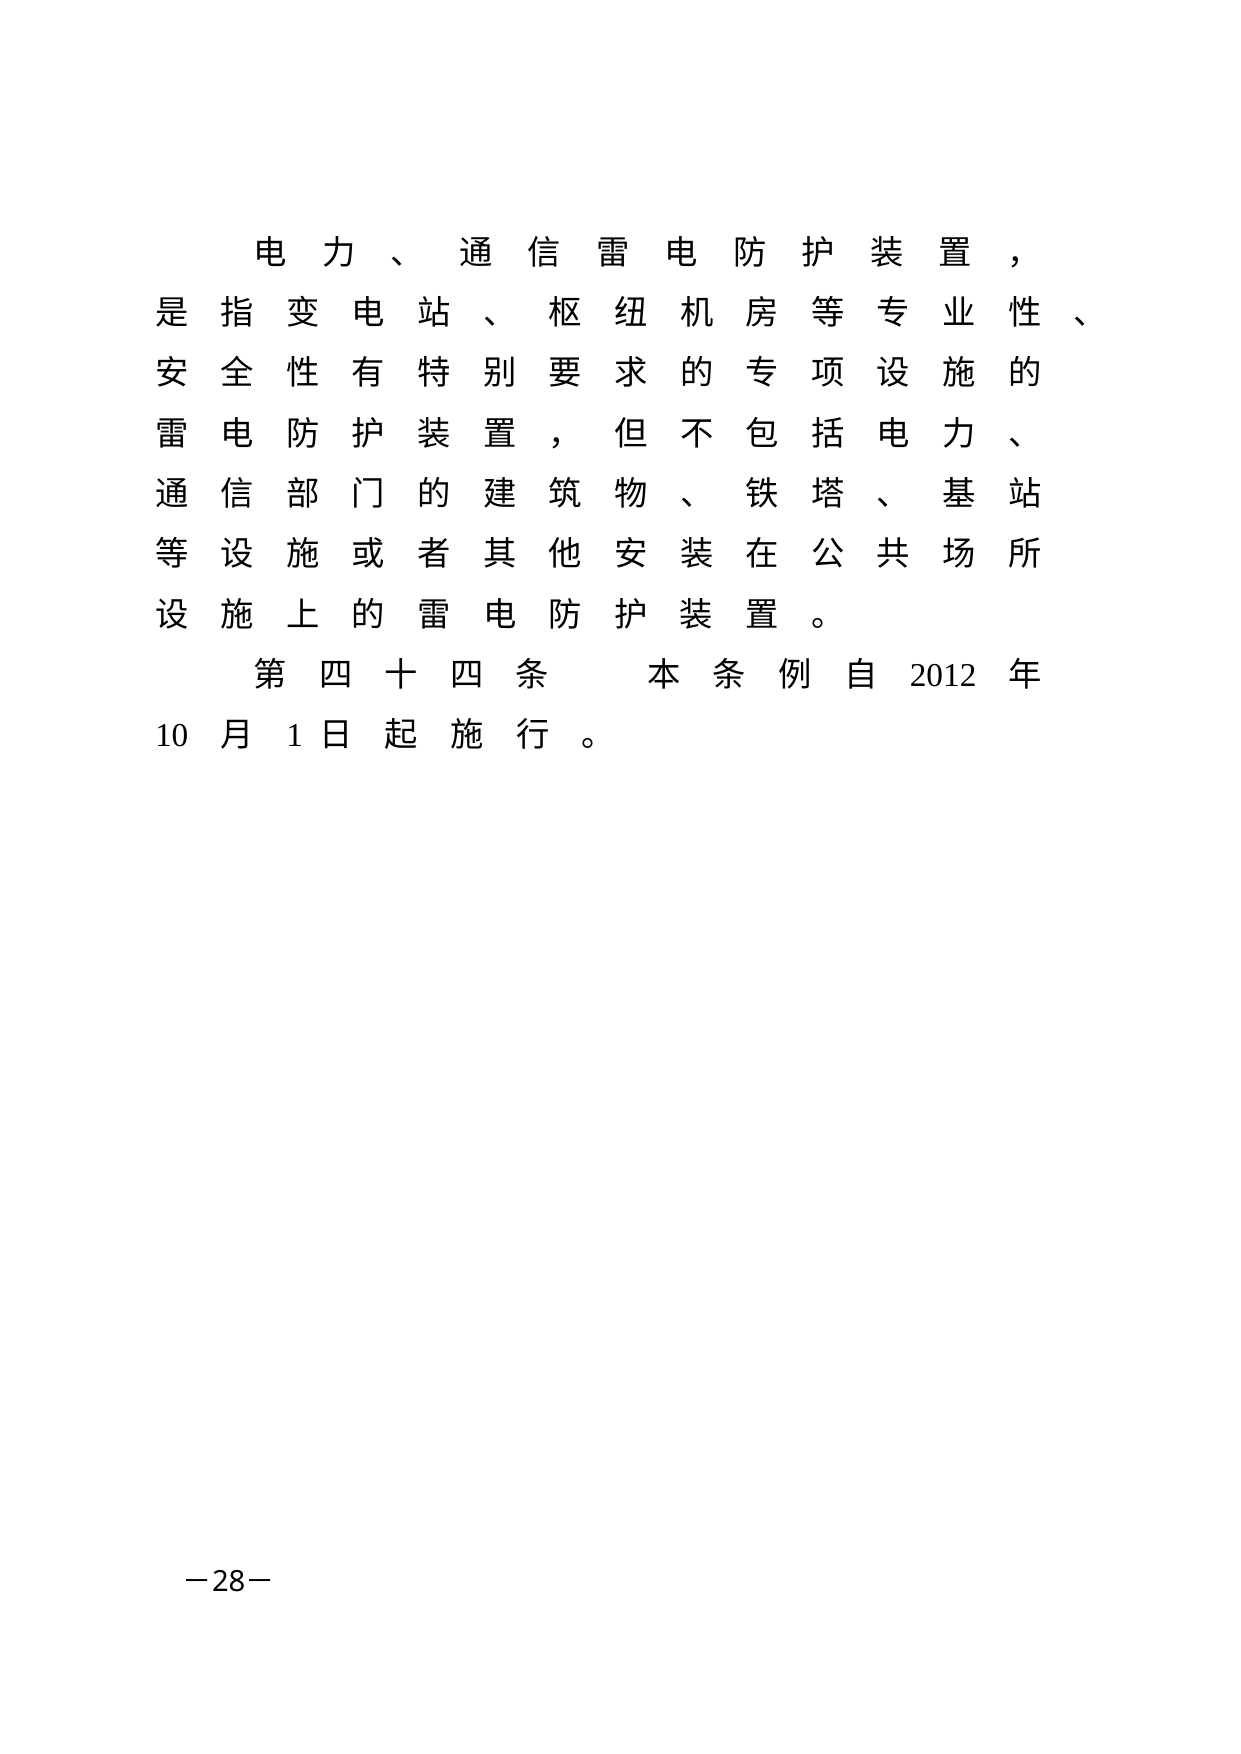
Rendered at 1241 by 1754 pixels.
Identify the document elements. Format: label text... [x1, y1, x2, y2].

text 第四十四条 本条例自2012年10月1日起施行。 [155, 642, 1073, 762]
text 电力、通信雷电防护装置，是指变电站、枢纽机房等专业性、安全性有特别要求的专项设施的雷电防护装置，但不包括电力、通信部门的建筑物、铁塔、基站等设施或者其他安装在公共场所设施上的雷电防护装置。 [155, 219, 1073, 642]
